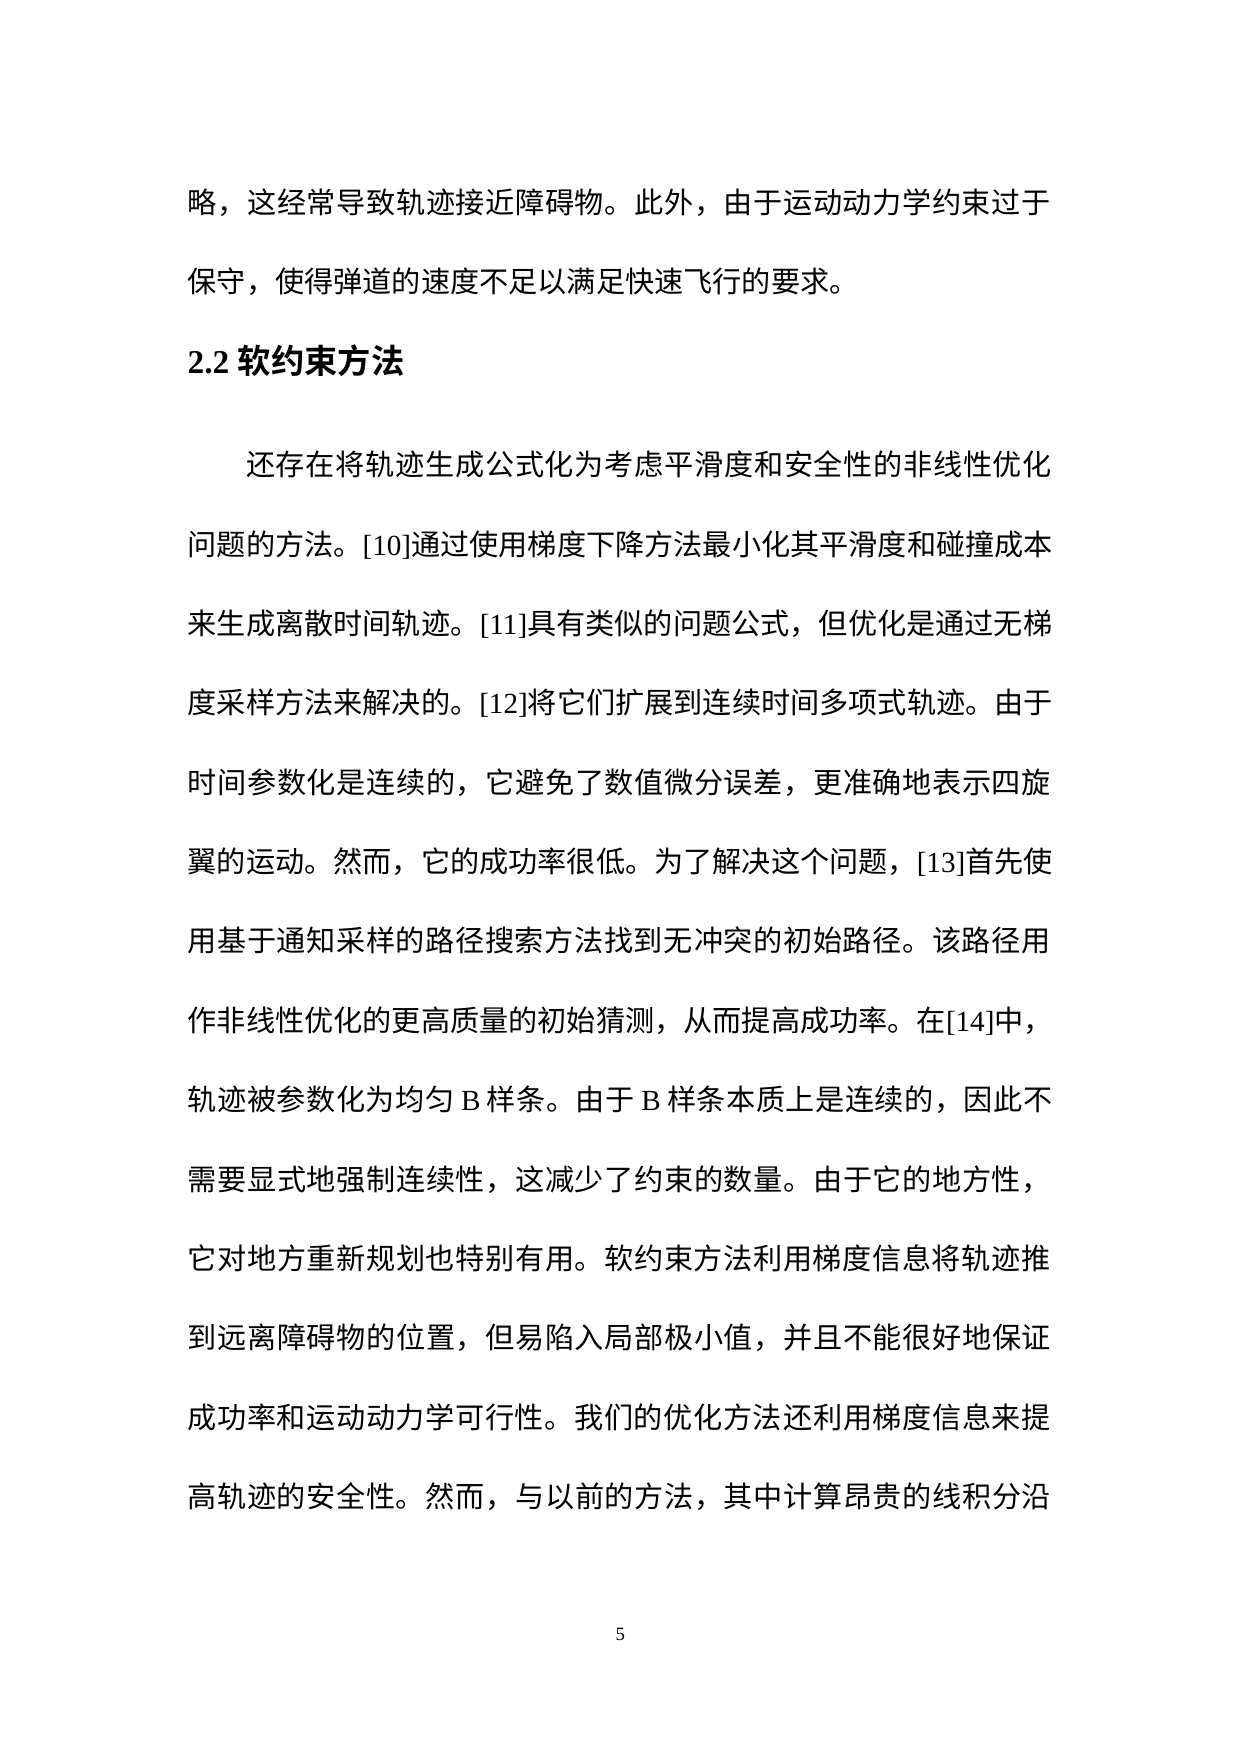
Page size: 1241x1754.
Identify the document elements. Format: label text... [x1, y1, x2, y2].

text 软约束方法 [187, 320, 1053, 399]
